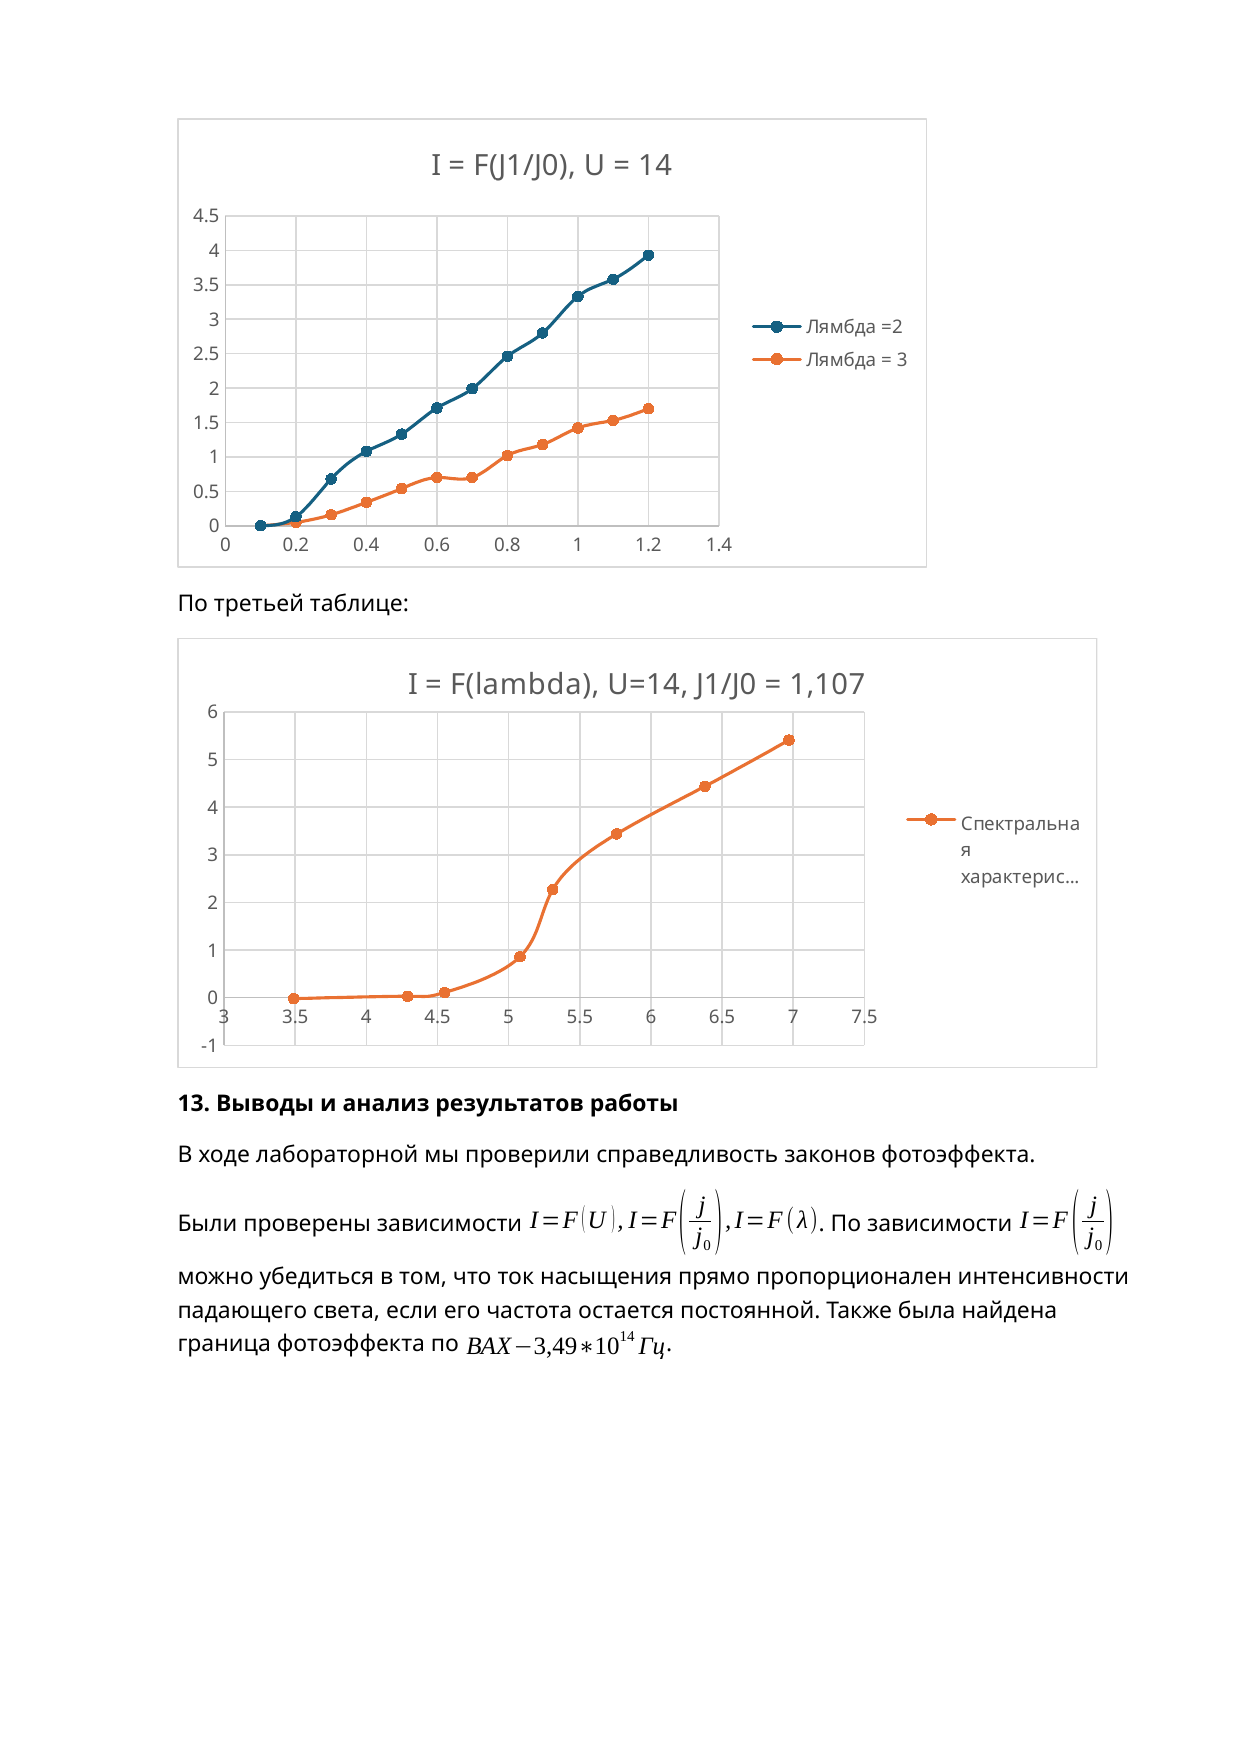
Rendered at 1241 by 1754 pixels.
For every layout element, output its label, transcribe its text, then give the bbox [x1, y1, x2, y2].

text По третьей таблице: [177, 587, 1152, 618]
text В ходе лабораторной мы проверили справедливость законов фотоэффекта. [177, 1138, 1152, 1169]
text Были проверены зависимости . По зависимости можно убедиться в том, что ток насыщения прямо пропорционален интенсивности падающего света, если его частота остается постоянной. Также была найдена граница фотоэффекта по . [177, 1188, 1152, 1359]
text 13. Выводы и анализ результатов работы [177, 1087, 1152, 1119]
